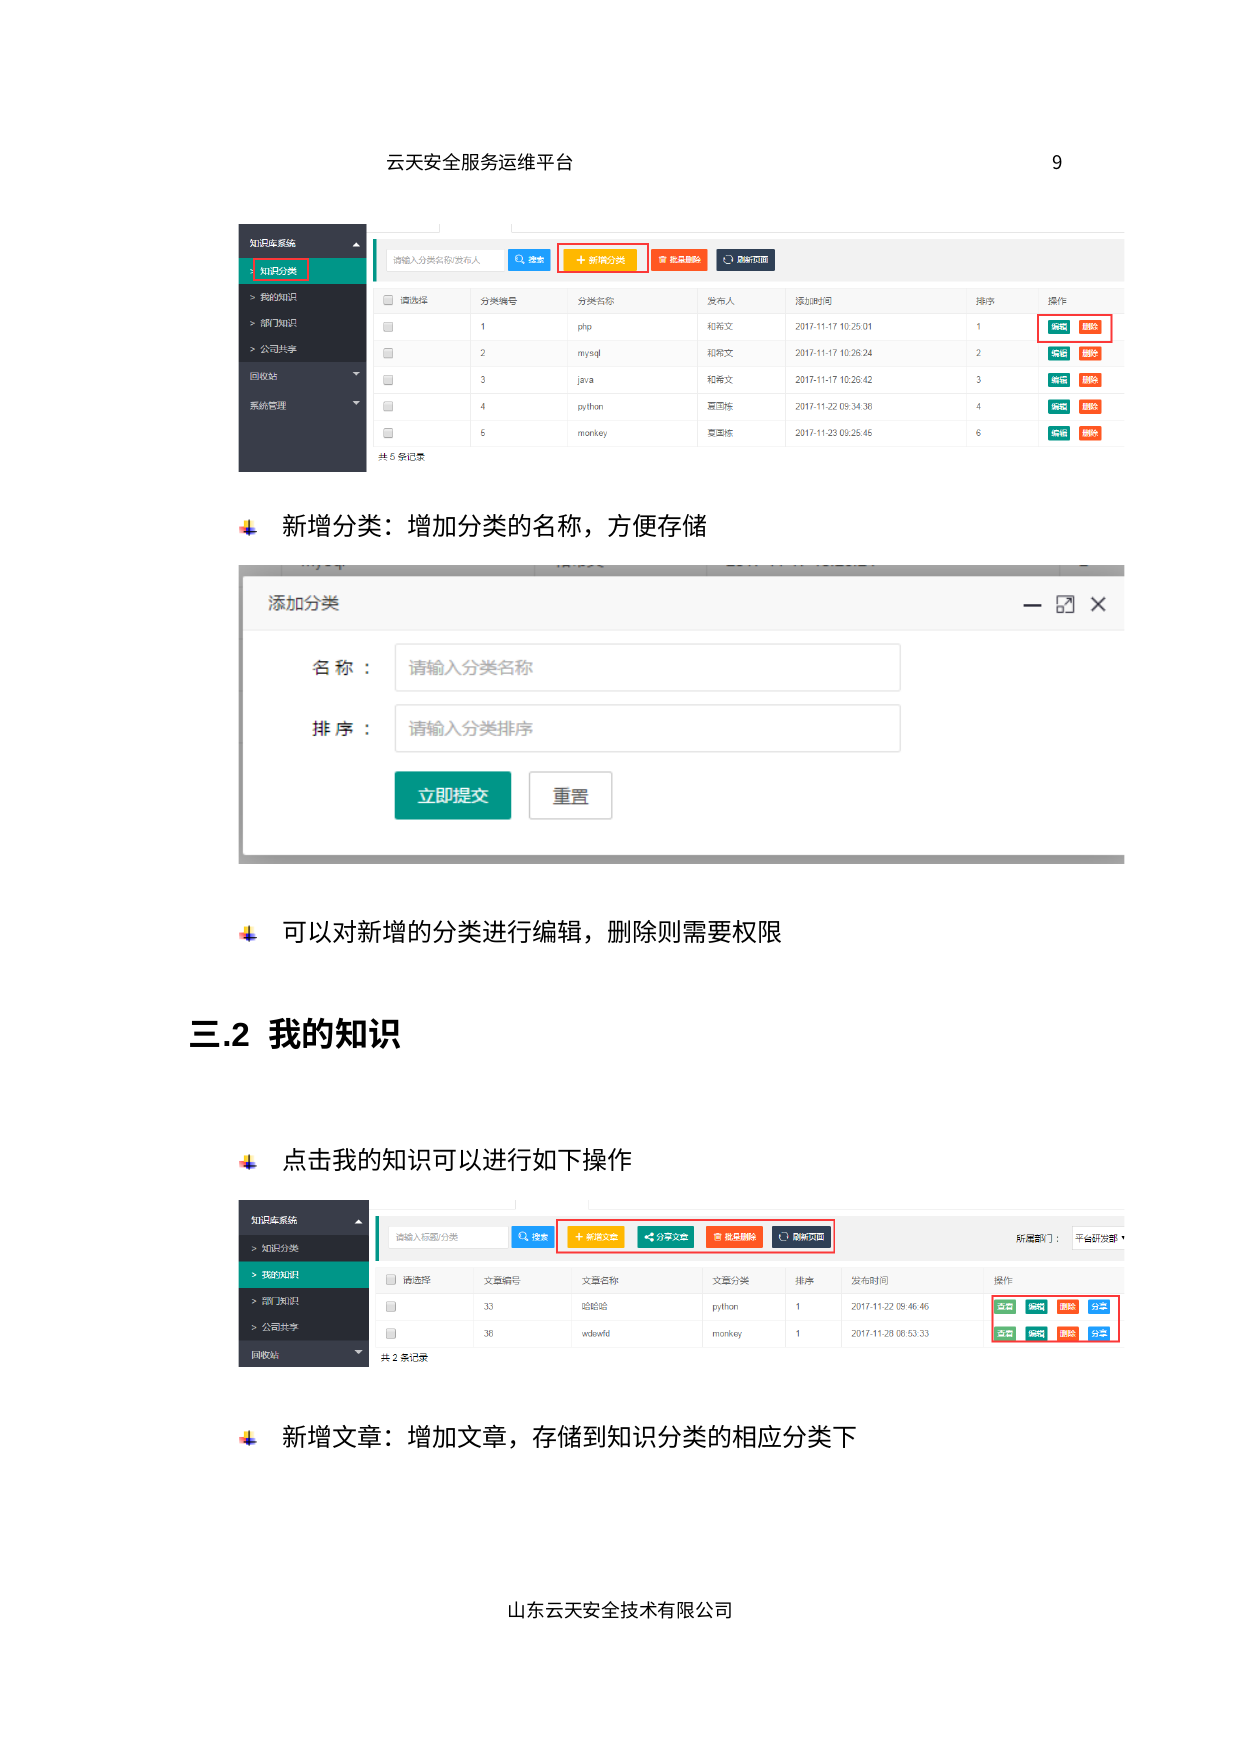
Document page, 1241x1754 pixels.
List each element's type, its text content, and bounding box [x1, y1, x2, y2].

text 我的知识 [189, 999, 1052, 1064]
picture [239, 1429, 257, 1446]
list 点击我的知识可以进行如下操作 [239, 1126, 1052, 1191]
picture [239, 924, 257, 942]
picture [238, 1200, 1125, 1367]
picture [238, 565, 1125, 864]
picture [238, 224, 1125, 472]
list 新增分类：增加分类的名称，方便存储 [239, 492, 1052, 557]
picture [239, 518, 257, 536]
picture [239, 1153, 257, 1170]
list 可以对新增的分类进行编辑，删除则需要权限 [239, 898, 1052, 963]
list 新增文章：增加文章，存储到知识分类的相应分类下 [239, 1403, 1052, 1468]
